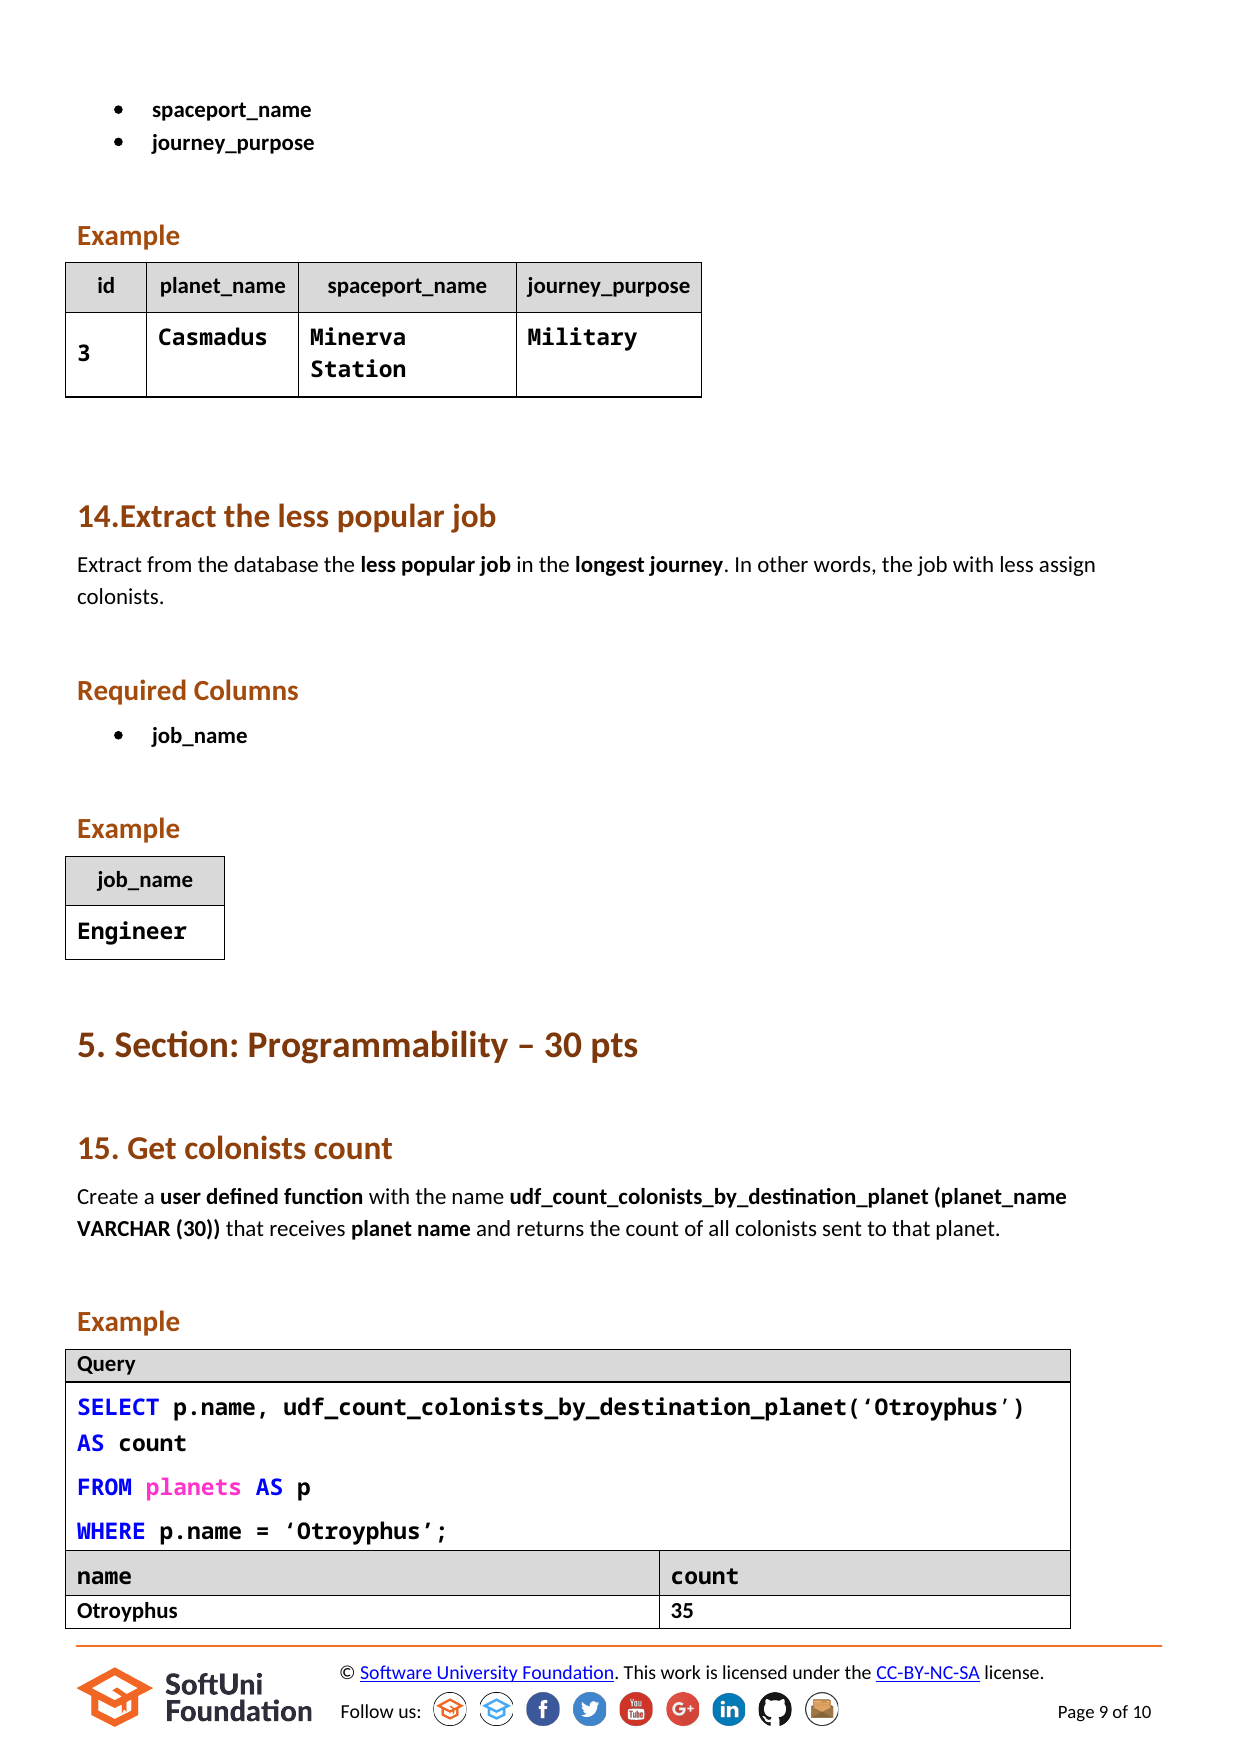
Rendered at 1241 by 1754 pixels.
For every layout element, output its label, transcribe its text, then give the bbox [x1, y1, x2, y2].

table_cell name [66, 1551, 659, 1595]
table_header id [66, 263, 146, 312]
picture [805, 1692, 839, 1726]
table_cell Military [517, 313, 701, 396]
picture [736, 1716, 746, 1726]
table_header planet_name [147, 263, 298, 312]
table_cell SELECT p.name, udf_count_colonists_by_destination_planet(‘Otroyphus’) AS count FROM planets AS p WHERE p.name = ‘Otroyphus’; [66, 1383, 1070, 1550]
list spaceport_name [114, 95, 1163, 123]
table_cell Otroyphus [66, 1596, 659, 1628]
picture [758, 1692, 792, 1726]
subtitle Example [77, 217, 1163, 253]
list journey_purpose [114, 128, 1163, 156]
table_cell 3 [66, 313, 146, 396]
subtitle Example [77, 810, 1163, 846]
table_header spaceport_name [299, 263, 516, 312]
text Create a user defined function with the name udf_count_colonists_by_destination_planet (planet_name VARCHAR (30)) that receives planet name and returns the count of all colonists sent to that planet. [77, 1182, 1163, 1242]
subtitle Example [77, 1303, 1163, 1339]
subtitle 14.Extract the less popular job [77, 495, 1163, 536]
picture [727, 1707, 738, 1717]
text Extract from the database the less popular job in the longest journey. In other words, the job with less assign colonists. [77, 550, 1163, 610]
picture [712, 1693, 722, 1703]
subtitle Required Columns [77, 672, 1163, 707]
table_header Query [66, 1350, 1070, 1381]
picture [736, 1693, 746, 1703]
picture [526, 1692, 560, 1726]
picture [76, 1667, 312, 1727]
picture [619, 1692, 653, 1726]
picture [666, 1692, 700, 1726]
list job_name [114, 721, 1163, 749]
table_cell Minerva Station [299, 313, 516, 396]
picture [573, 1692, 607, 1726]
subtitle Section: Programmability – 30 pts [77, 1021, 1163, 1067]
table_header job_name [66, 857, 224, 905]
table_header journey_purpose [517, 263, 701, 312]
table_cell 35 [660, 1596, 1070, 1628]
picture [712, 1716, 722, 1726]
picture [433, 1692, 467, 1726]
table_cell Casmadus [147, 313, 298, 396]
table_cell count [660, 1551, 1070, 1595]
picture [480, 1692, 513, 1726]
table_cell Engineer [66, 906, 224, 958]
subtitle 15. Get colonists count [77, 1127, 1163, 1167]
